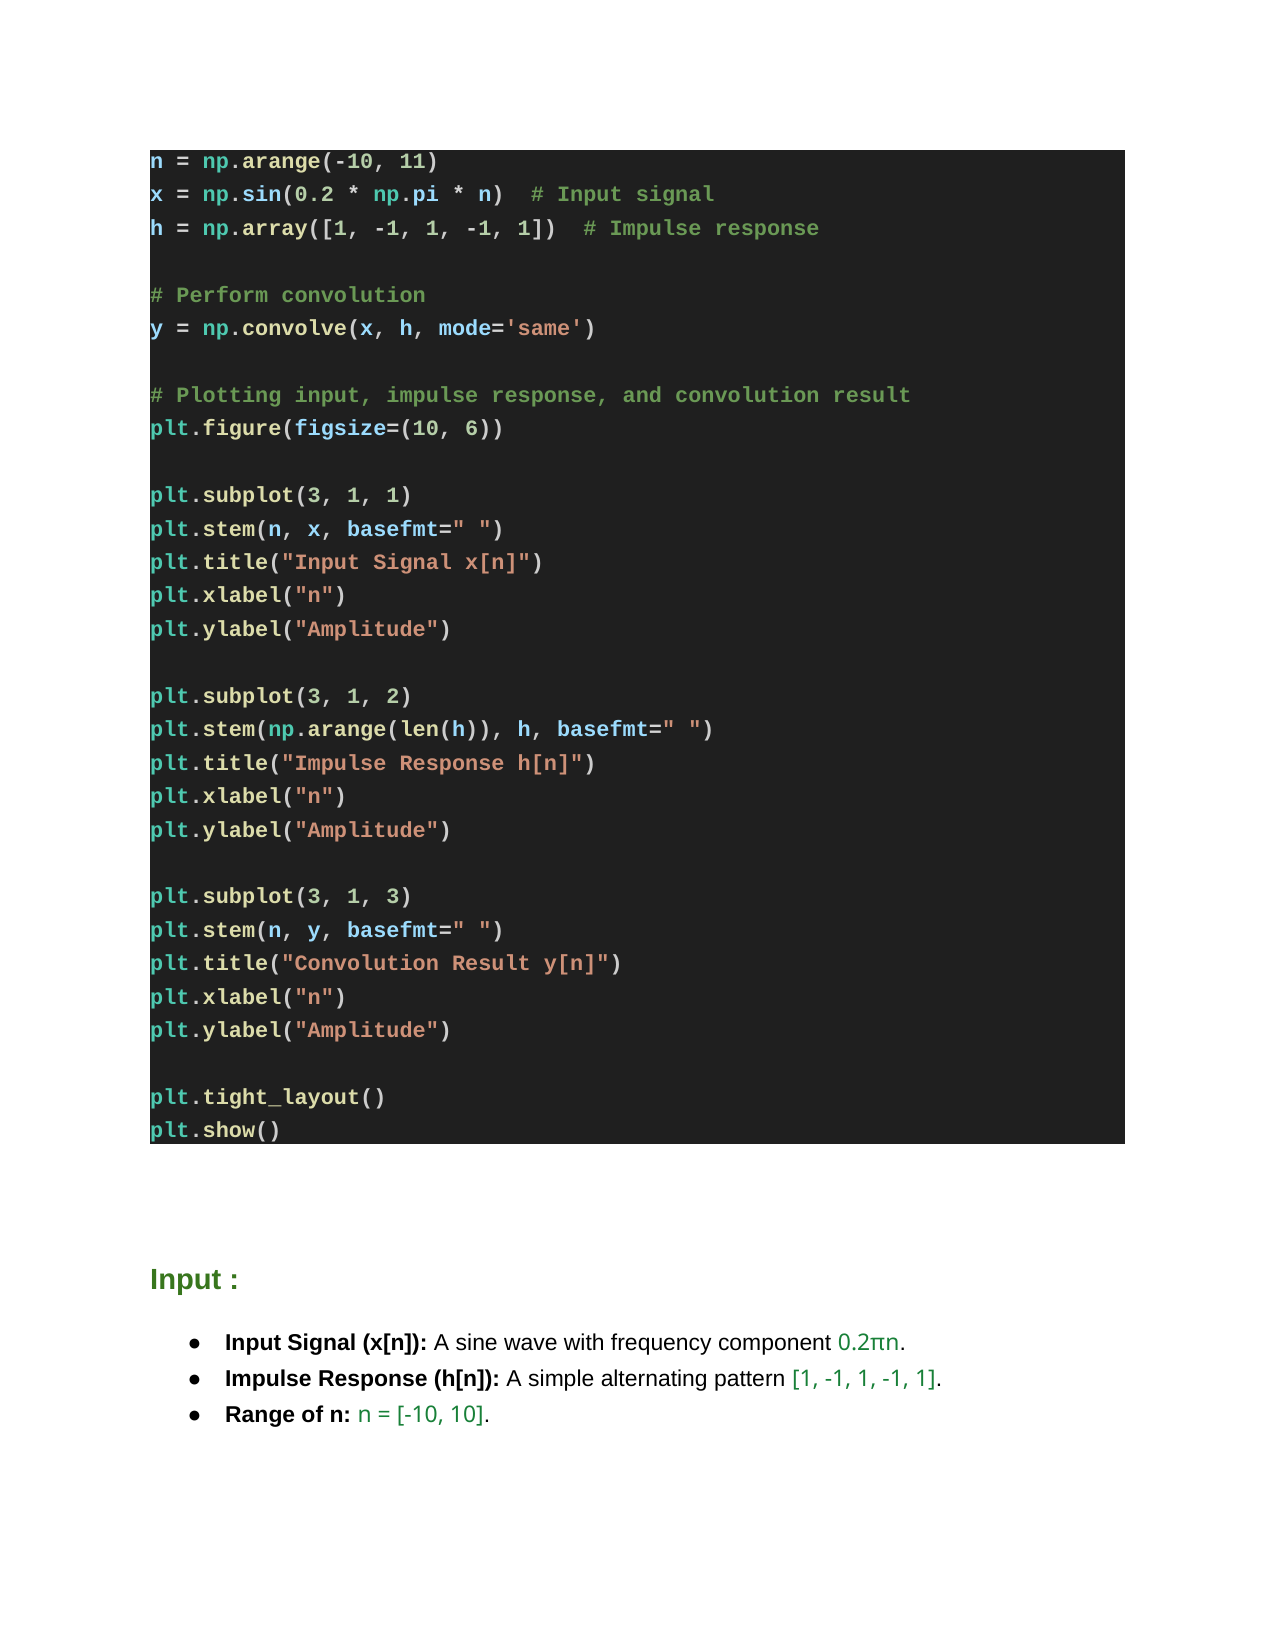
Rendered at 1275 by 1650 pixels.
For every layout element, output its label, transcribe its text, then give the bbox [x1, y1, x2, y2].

list Impulse Response (h[n]): A simple alternating pattern [1, -1, 1, -1, 1]. [187, 1362, 1125, 1393]
text plt.show() [150, 1120, 1125, 1144]
text plt.stem(n, x, basefmt=" ") [150, 518, 1125, 543]
text n = np.arange(-10, 11) [150, 150, 1125, 175]
subtitle Input : [150, 1262, 1125, 1296]
text plt.stem(n, y, basefmt=" ") [150, 919, 1125, 944]
text x = np.sin(0.2 * np.pi * n) # Input signal [150, 183, 1125, 208]
text plt.xlabel("n") [150, 986, 1125, 1011]
text plt.figure(figsize=(10, 6)) [150, 417, 1125, 442]
list Range of n: n = [-10, 10]. [187, 1398, 1125, 1429]
text plt.title("Impulse Response h[n]") [150, 752, 1125, 777]
text y = np.convolve(x, h, mode='same') [150, 317, 1125, 342]
text plt.title("Input Signal x[n]") [150, 551, 1125, 576]
text plt.ylabel("Amplitude") [150, 1019, 1125, 1044]
text plt.xlabel("n") [150, 585, 1125, 609]
text plt.subplot(3, 1, 2) [150, 685, 1125, 710]
text # Perform convolution [150, 284, 1125, 308]
list Input Signal (x[n]): A sine wave with frequency component 0.2πn. [187, 1326, 1125, 1357]
text plt.xlabel("n") [150, 785, 1125, 810]
text plt.subplot(3, 1, 3) [150, 886, 1125, 910]
text plt.stem(np.arange(len(h)), h, basefmt=" ") [150, 718, 1125, 743]
text plt.subplot(3, 1, 1) [150, 484, 1125, 509]
text plt.title("Convolution Result y[n]") [150, 952, 1125, 977]
text plt.tight_layout() [150, 1086, 1125, 1111]
text plt.ylabel("Amplitude") [150, 819, 1125, 843]
text plt.ylabel("Amplitude") [150, 618, 1125, 643]
text h = np.array([1, -1, 1, -1, 1]) # Impulse response [150, 217, 1125, 242]
text # Plotting input, impulse response, and convolution result [150, 384, 1125, 409]
